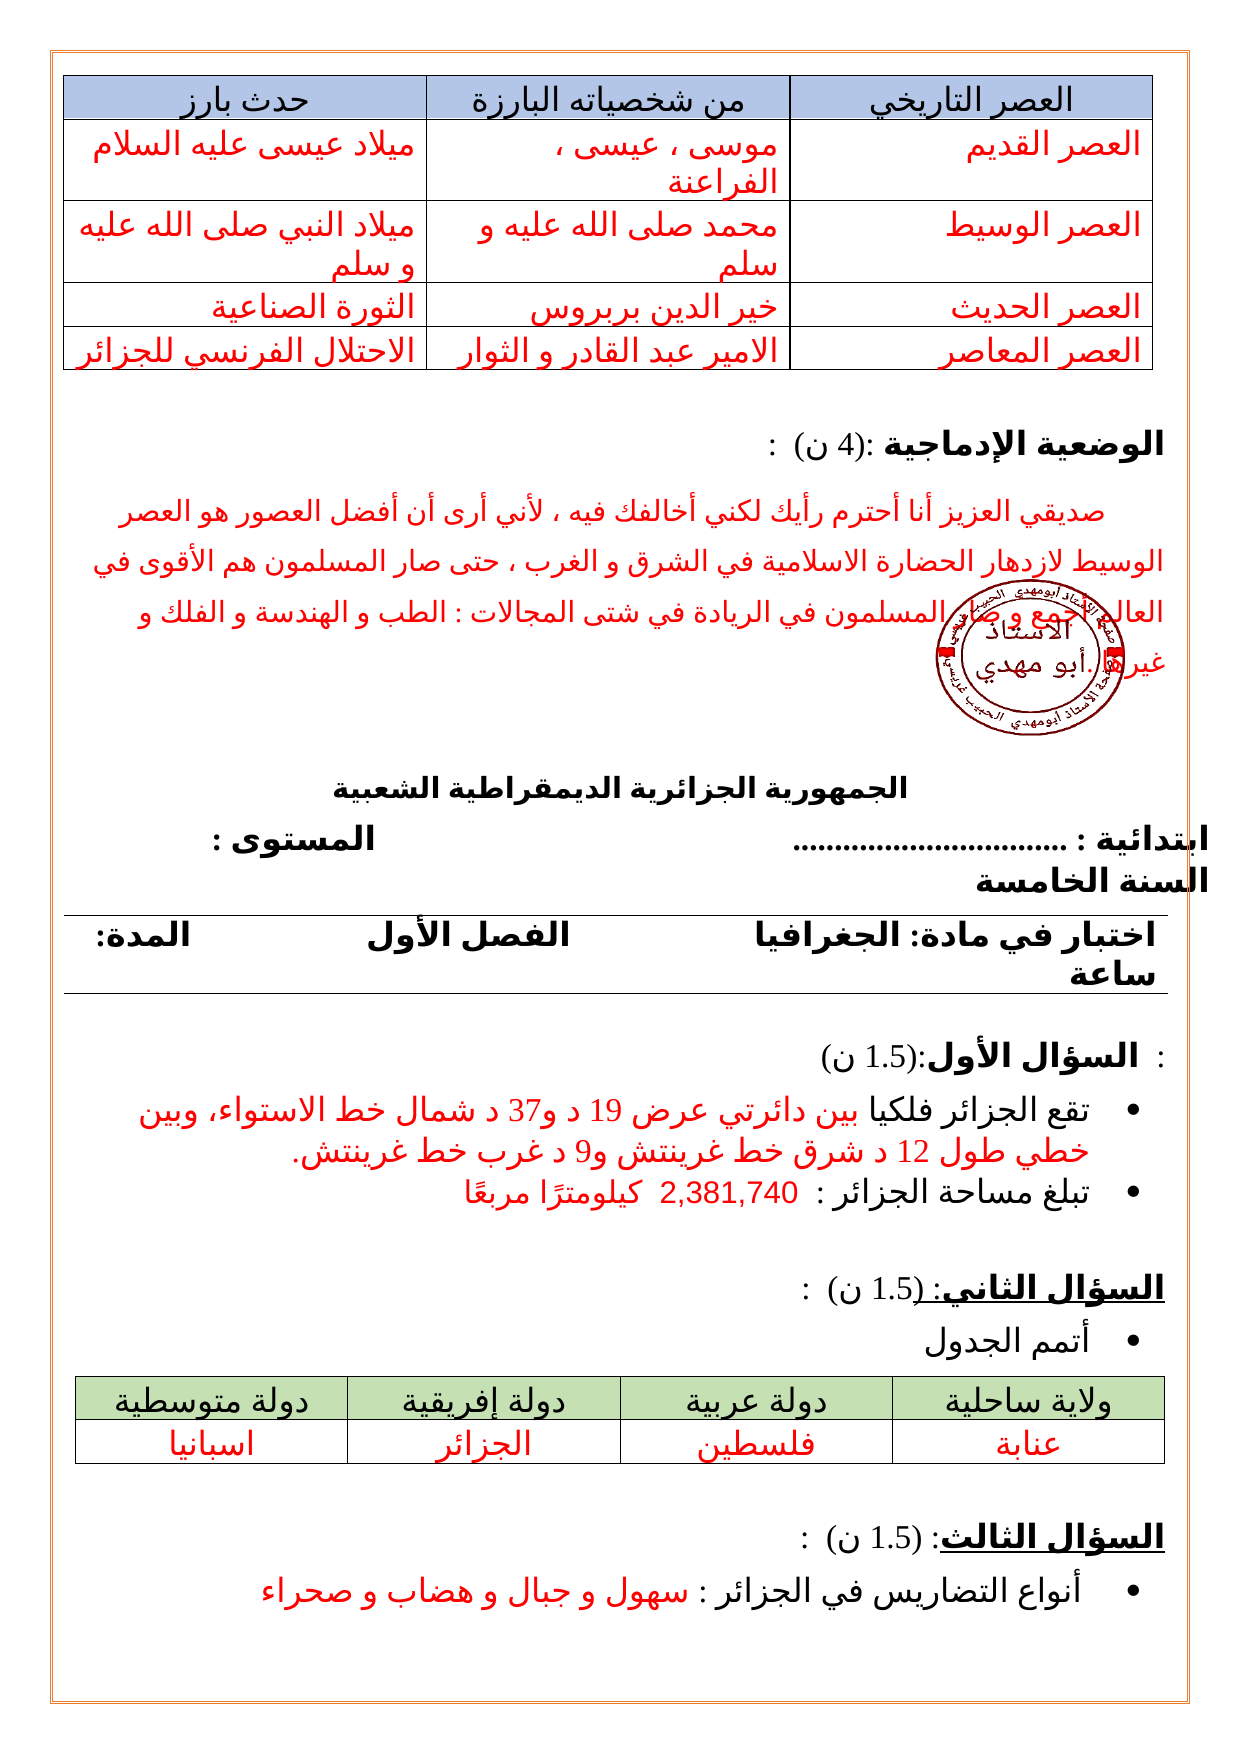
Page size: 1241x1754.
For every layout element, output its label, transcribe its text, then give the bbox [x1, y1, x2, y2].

table_header من شخصياته البارزة [427, 76, 789, 118]
text الوضعية الإدماجية :(4 ن) : [75, 424, 1165, 463]
table_header العصر التاريخي [791, 76, 1152, 118]
table_cell خير الدين بربروس [427, 283, 789, 326]
table_cell عنابة [893, 1420, 1164, 1463]
text ابتدائية : ................................. المستوى : السنة الخامسة [75, 819, 1187, 899]
text السؤال الثالث: (1.5 ن) : [75, 1518, 1165, 1556]
table_header دولة متوسطية [76, 1377, 347, 1419]
text السؤال الأول:(1.5 ن) : [75, 1036, 1165, 1074]
table_cell محمد صلى الله عليه و سلم [427, 201, 789, 282]
table_cell العصر الحديث [791, 283, 1152, 326]
table_cell الجزائر [348, 1420, 620, 1463]
text صديقي العزيز أنا أحترم رأيك لكني أخالفك فيه ، لأني أرى أن أفضل العصور هو العصر الوسيط لازدهار الحضارة الاسلامية في الشرق و الغرب ، حتى صار المسلمون هم الأقوى في العالم أجمع و صار المسلمون في الريادة في شتى المجالات : الطب و الهندسة و الفلك و غيرها . [75, 494, 1165, 679]
table_header ولاية ساحلية [893, 1377, 1164, 1419]
table_header دولة عربية [621, 1377, 892, 1419]
table_cell العصر القديم [791, 120, 1152, 200]
list تبلغ مساحة الجزائر : 2,381,740 كيلومترًا مربعًا [75, 1173, 1128, 1211]
table_cell ميلاد عيسى عليه السلام [64, 120, 426, 200]
text السؤال الثاني: (1.5 ن) : [75, 1268, 1165, 1306]
table_cell الامير عبد القادر و الثوار [427, 327, 789, 369]
table_cell الاحتلال الفرنسي للجزائر [64, 327, 426, 369]
table_cell موسى ، عيسى ، الفراعنة [427, 120, 789, 200]
table_cell العصر الوسيط [791, 201, 1152, 282]
table_header اختبار في مادة: الجغرافيا الفصل الأول المدة: ساعة [64, 916, 1168, 992]
list تقع الجزائر فلكيا بين دائرتي عرض 19 د و37 د شمال خط الاستواء، وبين خطي طول 12 د شرق خط غرينتش و9 د غرب خط غرينتش. [75, 1090, 1128, 1170]
table_cell اسبانيا [76, 1420, 347, 1463]
table_header دولة إفريقية [348, 1377, 620, 1419]
table_header حدث بارز [64, 76, 426, 118]
table_cell الثورة الصناعية [64, 283, 426, 326]
list أنواع التضاريس في الجزائر : سهول و جبال و هضاب و صحراء [75, 1571, 1128, 1610]
picture [898, 548, 1162, 766]
table_cell العصر المعاصر [791, 327, 1152, 369]
table_cell ميلاد النبي صلى الله عليه و سلم [64, 201, 426, 282]
table_cell فلسطين [621, 1420, 892, 1463]
list أتمم الجدول [75, 1322, 1128, 1360]
text الجمهورية الجزائرية الديمقراطية الشعبية [75, 771, 1165, 804]
